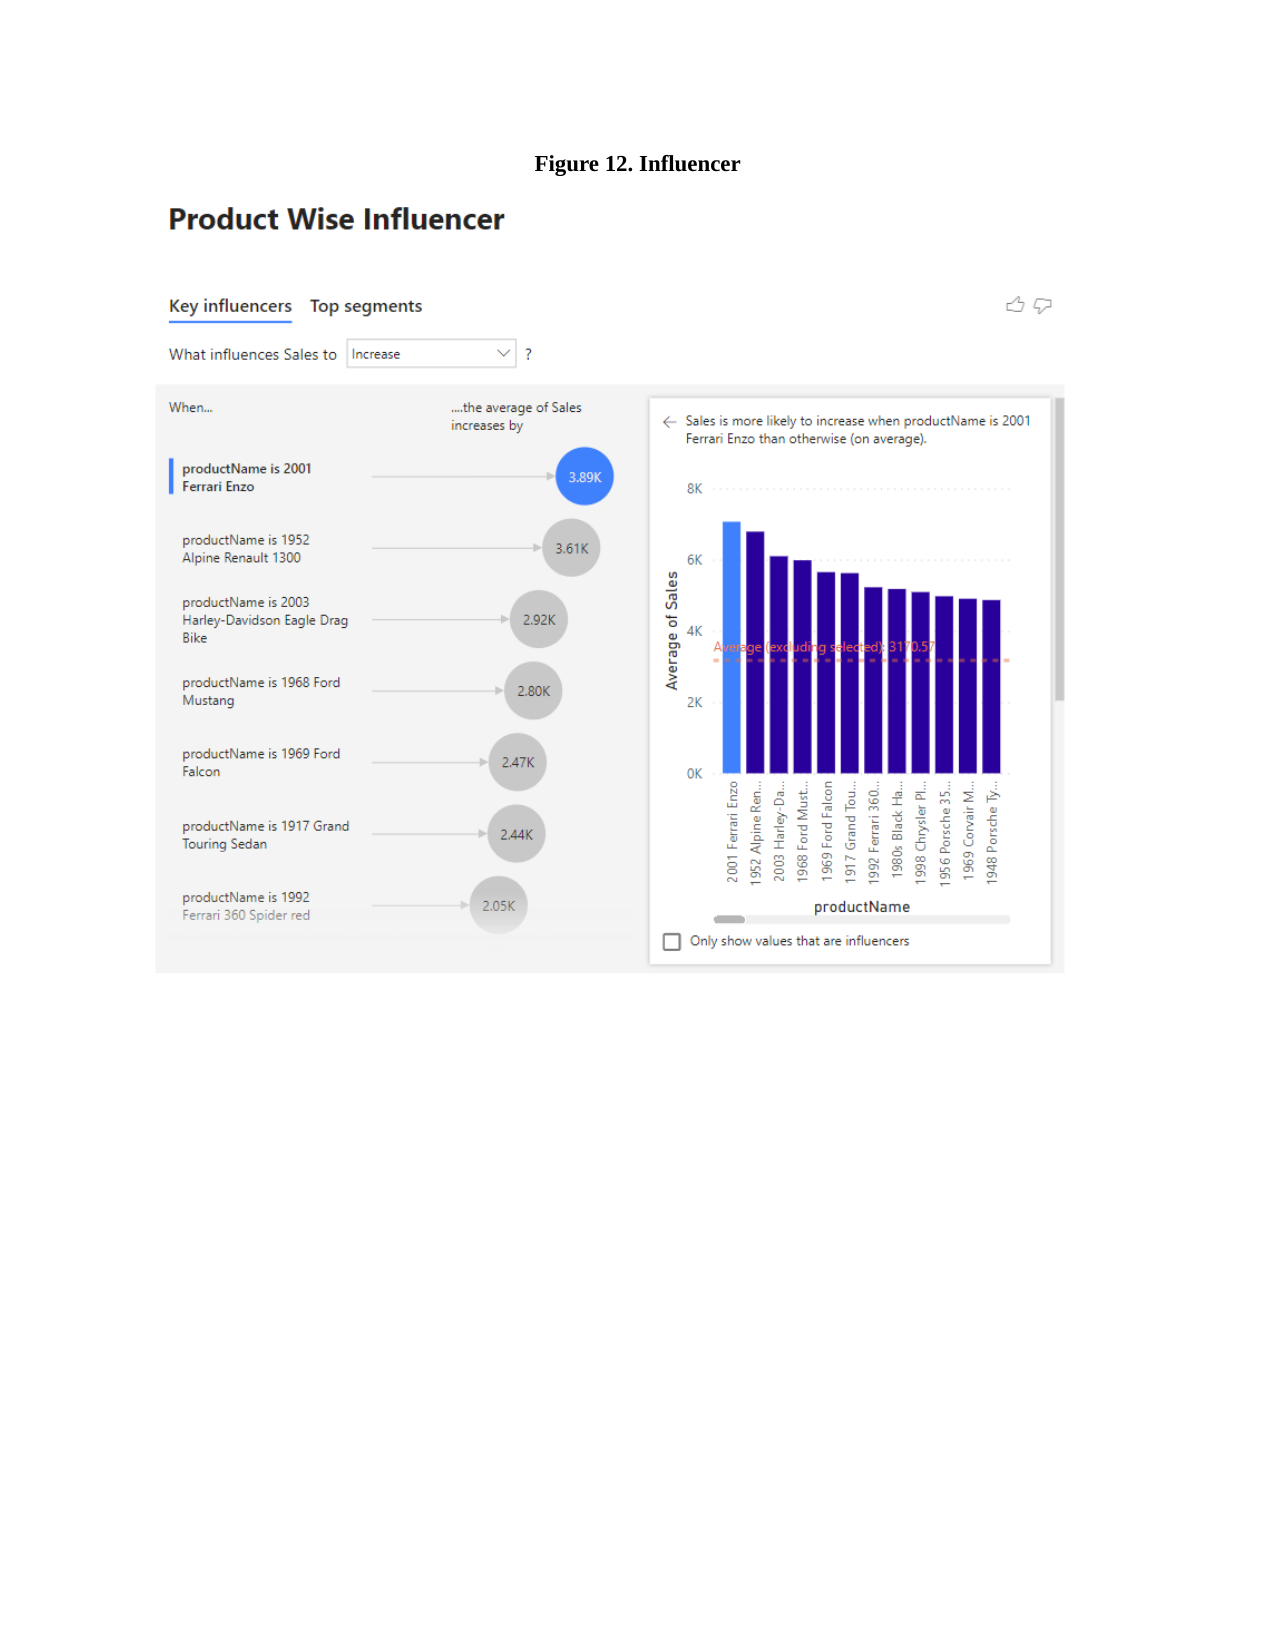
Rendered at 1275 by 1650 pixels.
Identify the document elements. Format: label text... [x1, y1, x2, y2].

picture [150, 195, 1116, 980]
text Figure 12. Influencer [150, 150, 1125, 176]
